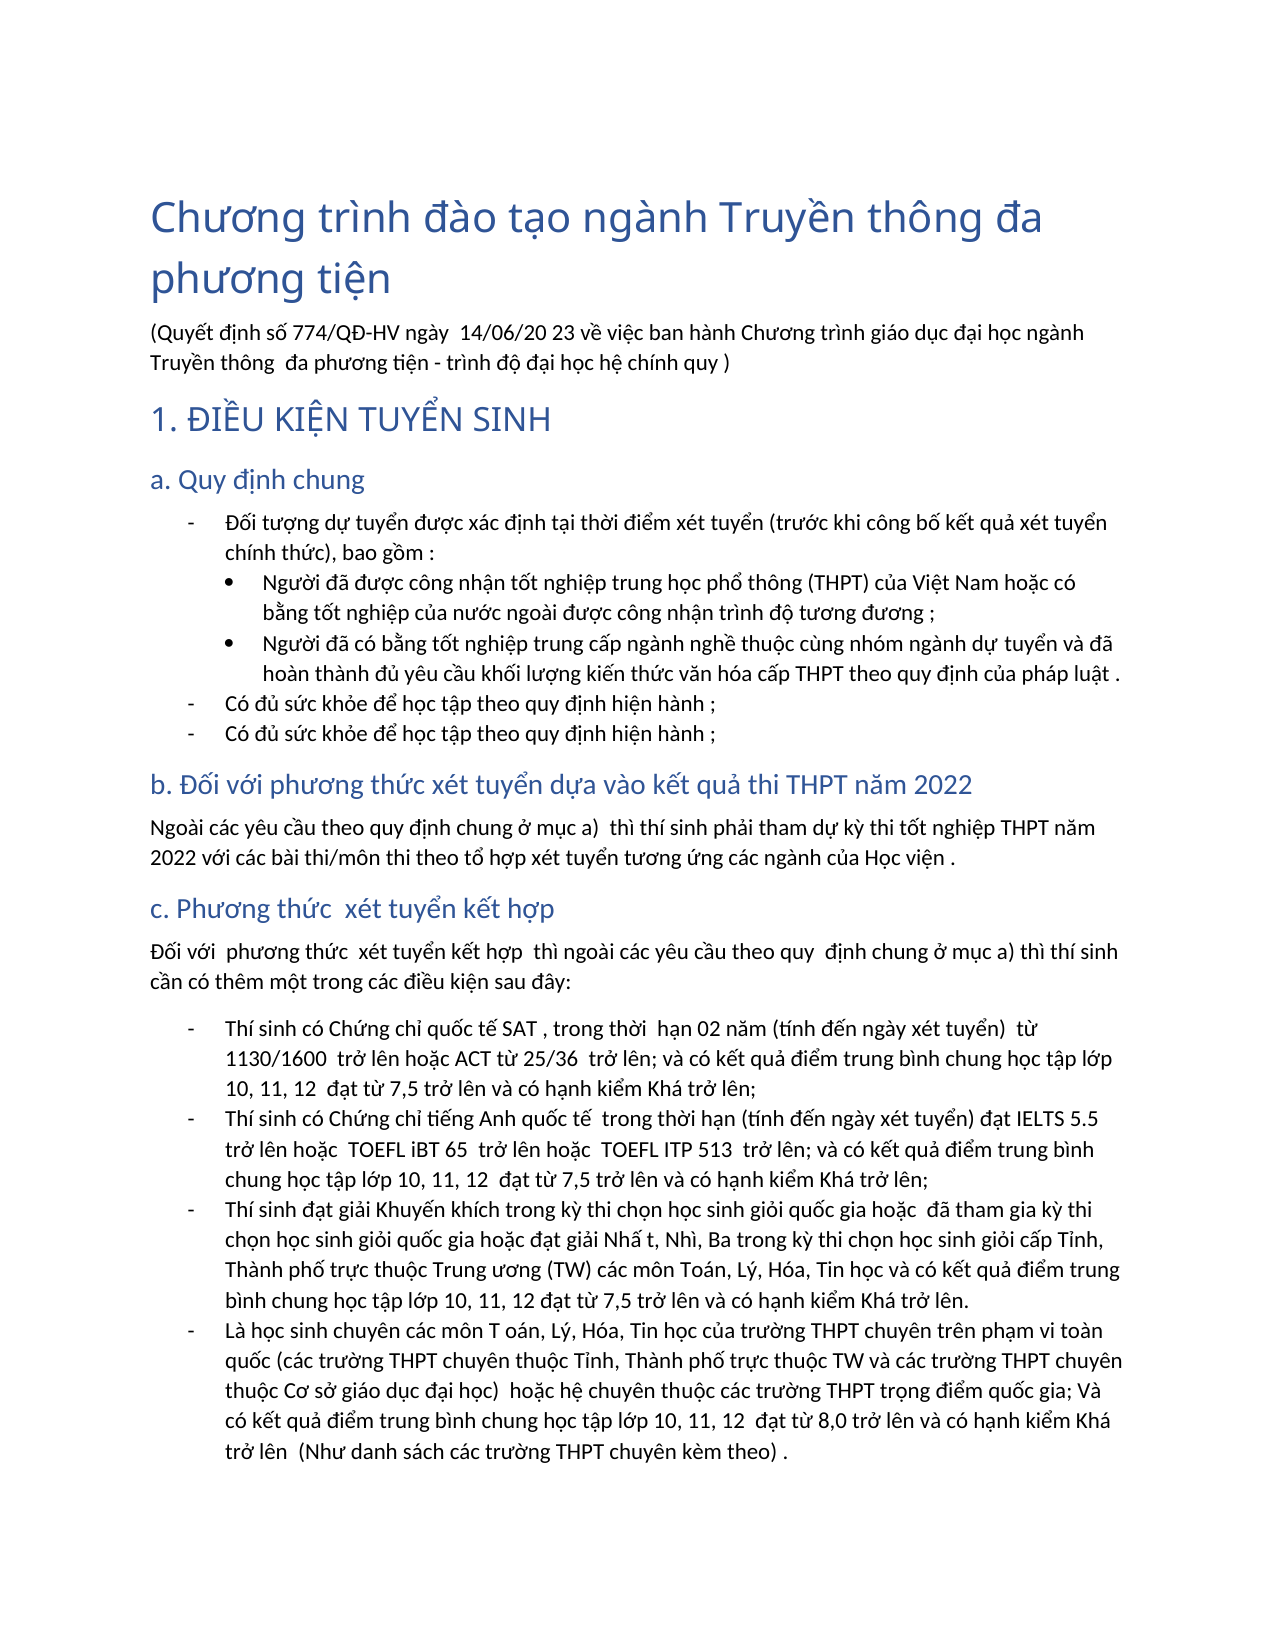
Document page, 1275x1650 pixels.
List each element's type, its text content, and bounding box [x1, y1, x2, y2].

subtitle 1. ĐIỀU KIỆN TUYỂN SINH [150, 395, 1125, 441]
list Thí sinh đạt giải Khuyến khích trong kỳ thi chọn học sinh giỏi quốc gia hoặc đã tham gia kỳ thi chọn học sinh giỏi quốc gia hoặc đạt giải Nhấ t, Nhì, Ba trong kỳ thi chọn học sinh giỏi cấp Tỉnh, Thành phố trực thuộc Trung ương (TW) các môn Toán, Lý, Hóa, Tin học và có kết quả điểm trung bình chung học tập lớp 10, 11, 12 đạt từ 7,5 trở lên và có hạnh kiểm Khá trở lên. [187, 1195, 1125, 1314]
subtitle a. Quy định chung [150, 461, 1125, 497]
subtitle c. Phương thức xét tuyển kết hợp [150, 890, 1125, 926]
text Đối với phương thức xét tuyển kết hợp thì ngoài các yêu cầu theo quy định chung ở mục a) thì thí sinh cần có thêm một trong các điều kiện sau đây: [150, 937, 1125, 995]
list Có đủ sức khỏe để học tập theo quy định hiện hành ; [187, 719, 1125, 747]
text Ngoài các yêu cầu theo quy định chung ở mục a) thì thí sinh phải tham dự kỳ thi tốt nghiệp THPT năm 2022 với các bài thi/môn thi theo tổ hợp xét tuyển tương ứng các ngành của Học viện . [150, 813, 1125, 871]
subtitle Chương trình đào tạo ngành Truyền thông đa phương tiện [150, 187, 1125, 306]
subtitle b. Đối với phương thức xét tuyển dựa vào kết quả thi THPT năm 2022 [150, 766, 1125, 802]
list Thí sinh có Chứng chỉ tiếng Anh quốc tế trong thời hạn (tính đến ngày xét tuyển) đạt IELTS 5.5 trở lên hoặc TOEFL iBT 65 trở lên hoặc TOEFL ITP 513 trở lên; và có kết quả điểm trung bình chung học tập lớp 10, 11, 12 đạt từ 7,5 trở lên và có hạnh kiểm Khá trở lên; [187, 1104, 1125, 1193]
list Người đã có bằng tốt nghiệp trung cấp ngành nghề thuộc cùng nhóm ngành dự tuyển và đã hoàn thành đủ yêu cầu khối lượng kiến thức văn hóa cấp THPT theo quy định của pháp luật . [225, 629, 1125, 687]
list Người đã được công nhận tốt nghiệp trung học phổ thông (THPT) của Việt Nam hoặc có bằng tốt nghiệp của nước ngoài được công nhận trình độ tương đương ; [225, 568, 1125, 626]
list Thí sinh có Chứng chỉ quốc tế SAT , trong thời hạn 02 năm (tính đến ngày xét tuyển) từ 1130/1600 trở lên hoặc ACT từ 25/36 trở lên; và có kết quả điểm trung bình chung học tập lớp 10, 11, 12 đạt từ 7,5 trở lên và có hạnh kiểm Khá trở lên; [187, 1014, 1125, 1102]
list Có đủ sức khỏe để học tập theo quy định hiện hành ; [187, 689, 1125, 717]
list Là học sinh chuyên các môn T oán, Lý, Hóa, Tin học của trường THPT chuyên trên phạm vi toàn quốc (các trường THPT chuyên thuộc Tỉnh, Thành phố trực thuộc TW và các trường THPT chuyên thuộc Cơ sở giáo dục đại học) hoặc hệ chuyên thuộc các trường THPT trọng điểm quốc gia; Và có kết quả điểm trung bình chung học tập lớp 10, 11, 12 đạt từ 8,0 trở lên và có hạnh kiểm Khá trở lên (Như danh sách các trường THPT chuyên kèm theo) . [187, 1316, 1125, 1465]
text (Quyết định số 774/QĐ-HV ngày 14/06/20 23 về việc ban hành Chương trình giáo dục đại học ngành Truyền thông đa phương tiện - trình độ đại học hệ chính quy ) [150, 318, 1125, 377]
list Đối tượng dự tuyển được xác định tại thời điểm xét tuyển (trước khi công bố kết quả xét tuyển chính thức), bao gồm : [187, 508, 1125, 566]
